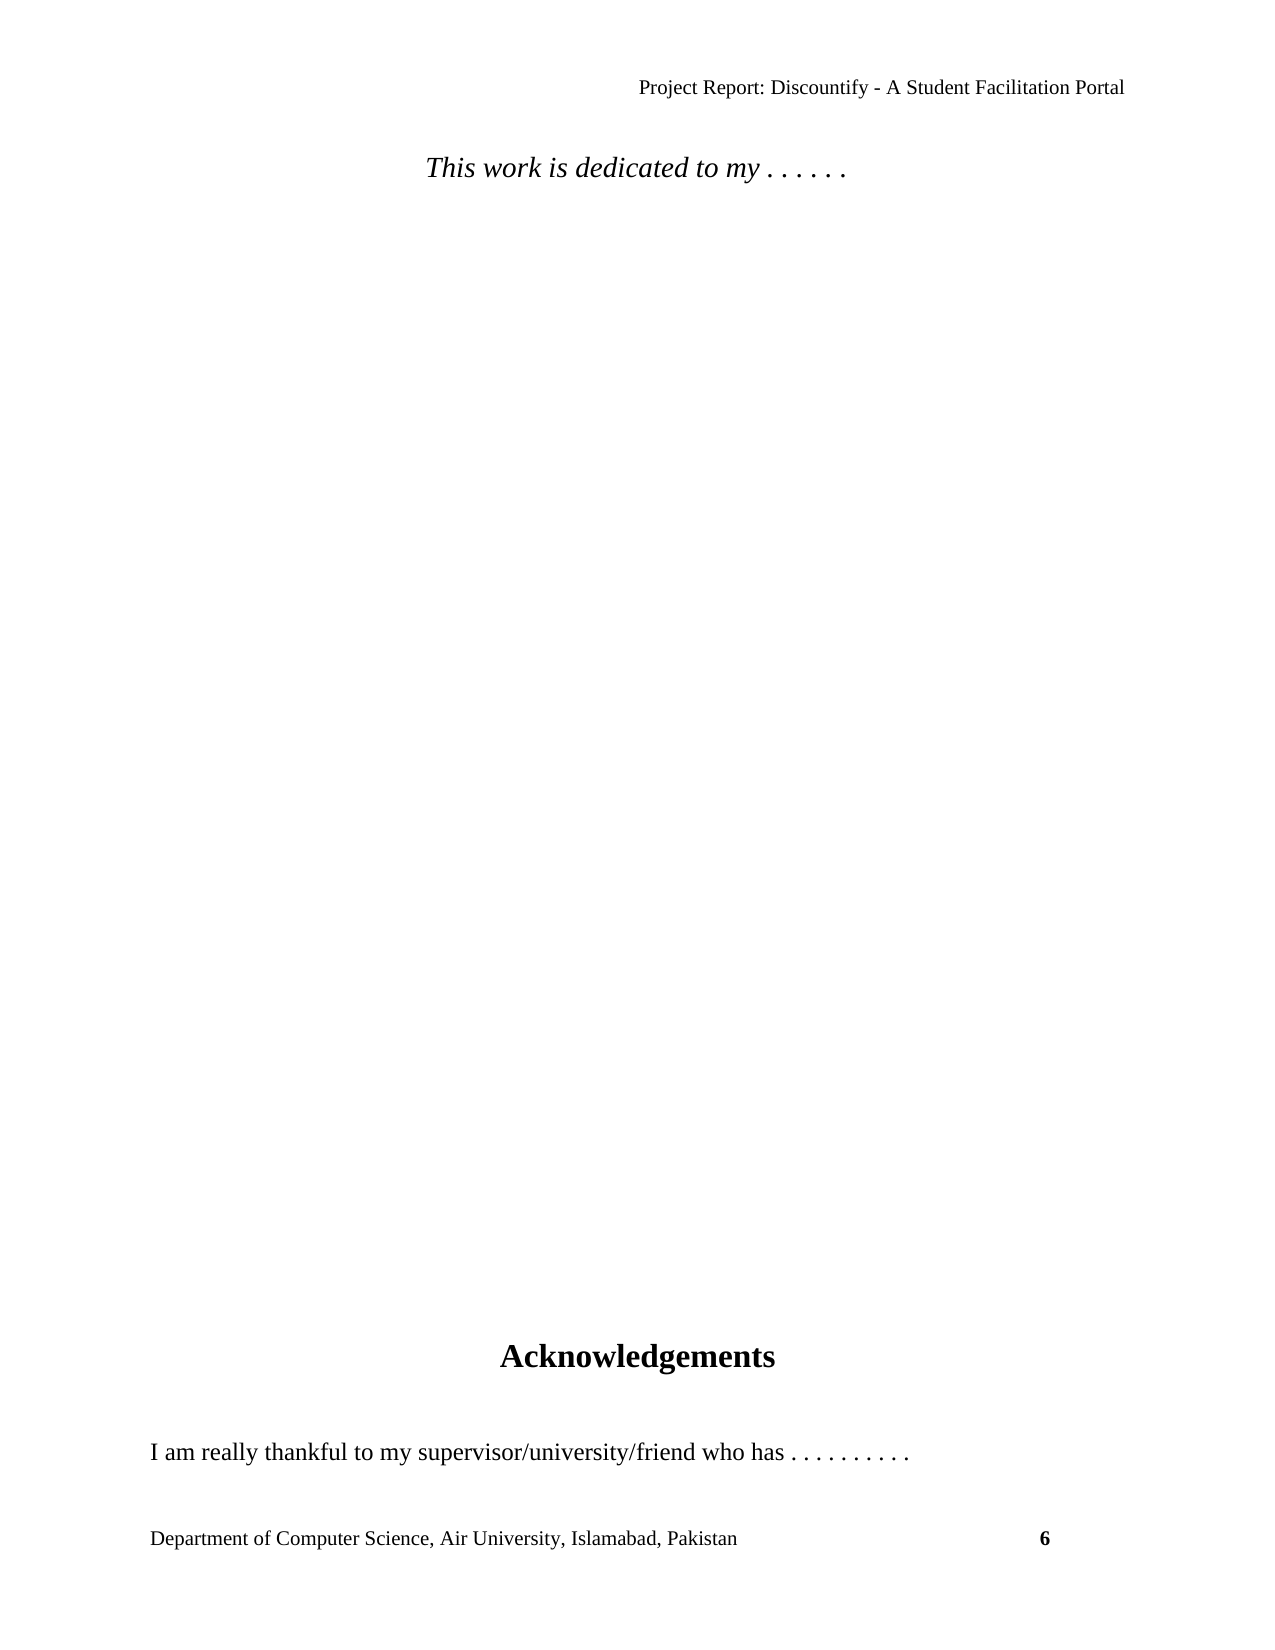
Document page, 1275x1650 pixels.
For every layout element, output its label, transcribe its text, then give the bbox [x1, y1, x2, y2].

subtitle Acknowledgements [150, 1336, 1125, 1374]
text I am really thankful to my supervisor/university/friend who has . . . . . . . . . . [150, 1437, 1125, 1465]
text This work is dedicated to my . . . . . . [150, 150, 1125, 183]
